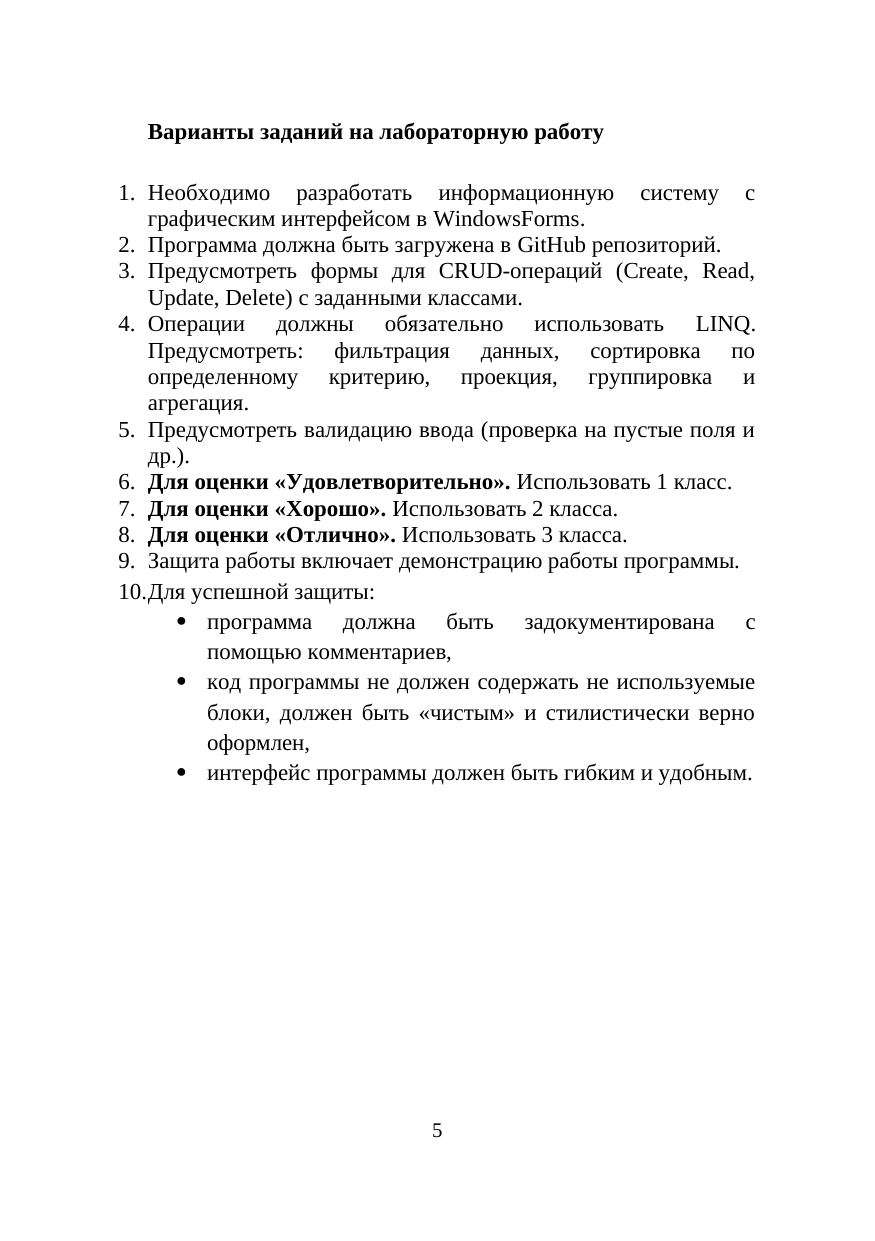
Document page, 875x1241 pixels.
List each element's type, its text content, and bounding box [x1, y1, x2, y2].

list Необходимо разработать информационную систему с графическим интерфейсом в WindowsForms. [118, 178, 756, 231]
list Предусмотреть формы для CRUD-операций (Create, Read, Update, Delete) с заданными классами. [118, 258, 756, 310]
list программа должна быть задокументирована с помощью комментариев, [177, 608, 756, 664]
list Операции должны обязательно использовать LINQ. Предусмотреть: фильтрация данных, сортировка по определенному критерию, проекция, группировка и агрегация. [118, 310, 756, 416]
list Программа должна быть загружена в GitHub репозиторий. [118, 231, 756, 258]
list код программы не должен содержать не используемые блоки, должен быть «чистым» и стилистически верно оформлен, [177, 668, 756, 755]
list Для оценки «Хорошо». Использовать 2 класса. [118, 495, 756, 521]
list интерфейс программы должен быть гибким и удобным. [177, 759, 756, 785]
list Для оценки «Отлично». Использовать 3 класса. [118, 521, 756, 547]
list Защита работы включает демонстрацию работы программы. [118, 547, 756, 574]
list Для успешной защиты: [118, 578, 756, 604]
text Варианты заданий на лабораторную работу [118, 118, 756, 144]
list Предусмотреть валидацию ввода (проверка на пустые поля и др.). [118, 416, 756, 468]
list Для оценки «Удовлетворительно». Использовать 1 класс. [118, 468, 756, 495]
